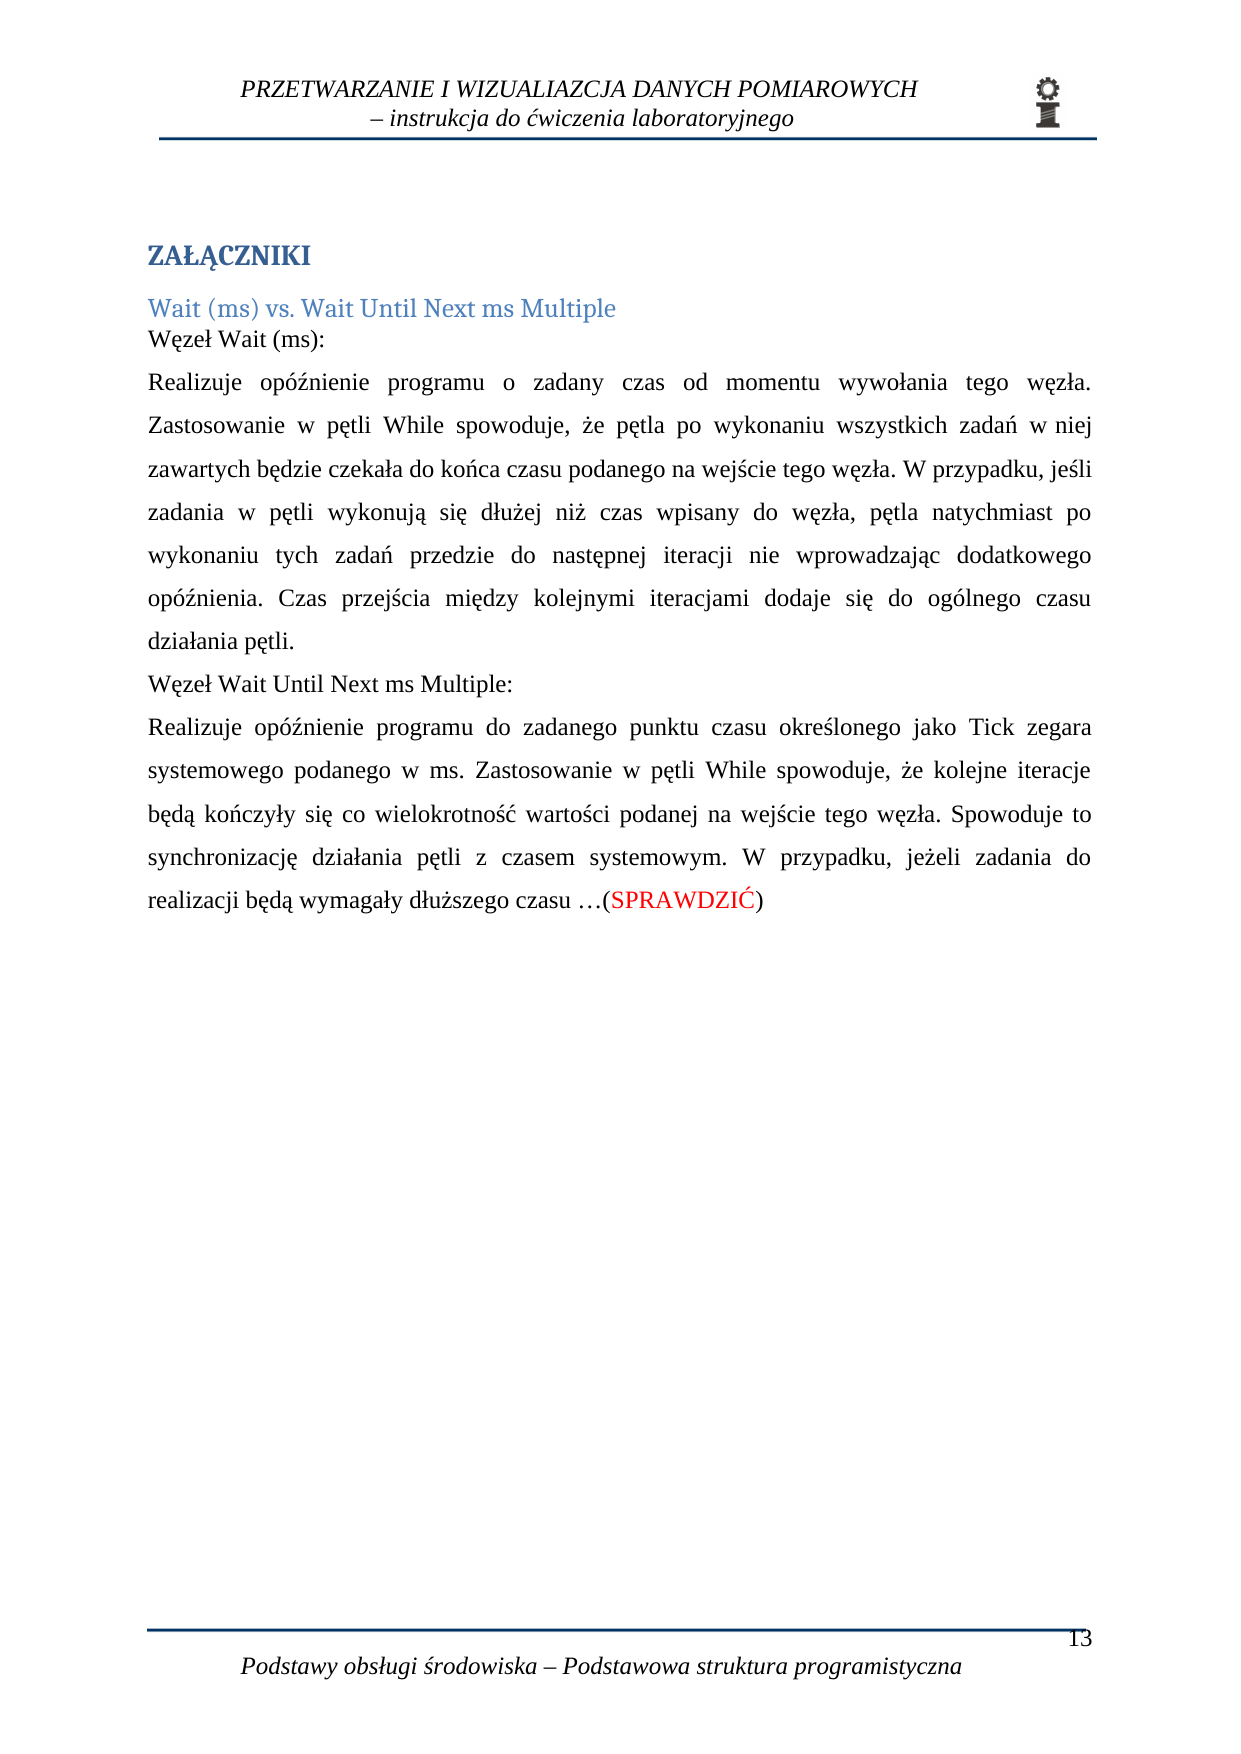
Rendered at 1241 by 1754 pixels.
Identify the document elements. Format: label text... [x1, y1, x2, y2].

text Węzeł Wait (ms): [148, 324, 1092, 353]
subtitle Wait (ms) vs. Wait Until Next ms Multiple [148, 293, 1092, 324]
text Realizuje opóźnienie programu do zadanego punktu czasu określonego jako Tick zegara systemowego podanego w ms. Zastosowanie w pętli While spowoduje, że kolejne iteracje będą kończyły się co wielokrotność wartości podanej na wejście tego węzła. Spowoduje to synchronizację działania pętli z czasem systemowym. W przypadku, jeżeli zadania do realizacji będą wymagały dłuższego czasu …(SPRAWDZIĆ) [148, 712, 1092, 914]
picture [147, 1622, 1086, 1639]
text Węzeł Wait Until Next ms Multiple: [148, 669, 1092, 698]
subtitle ZAŁĄCZNIKI [148, 239, 1092, 272]
picture [159, 131, 1097, 147]
text Realizuje opóźnienie programu o zadany czas od momentu wywołania tego węzła. Zastosowanie w pętli While spowoduje, że pętla po wykonaniu wszystkich zadań w niej zawartych będzie czekała do końca czasu podanego na wejście tego węzła. W przypadku, jeśli zadania w pętli wykonują się dłużej niż czas wpisany do węzła, pętla natychmiast po wykonaniu tych zadań przedzie do następnej iteracji nie wprowadzając dodatkowego opóźnienia. Czas przejścia między kolejnymi iteracjami dodaje się do ogólnego czasu działania pętli. [148, 367, 1092, 655]
